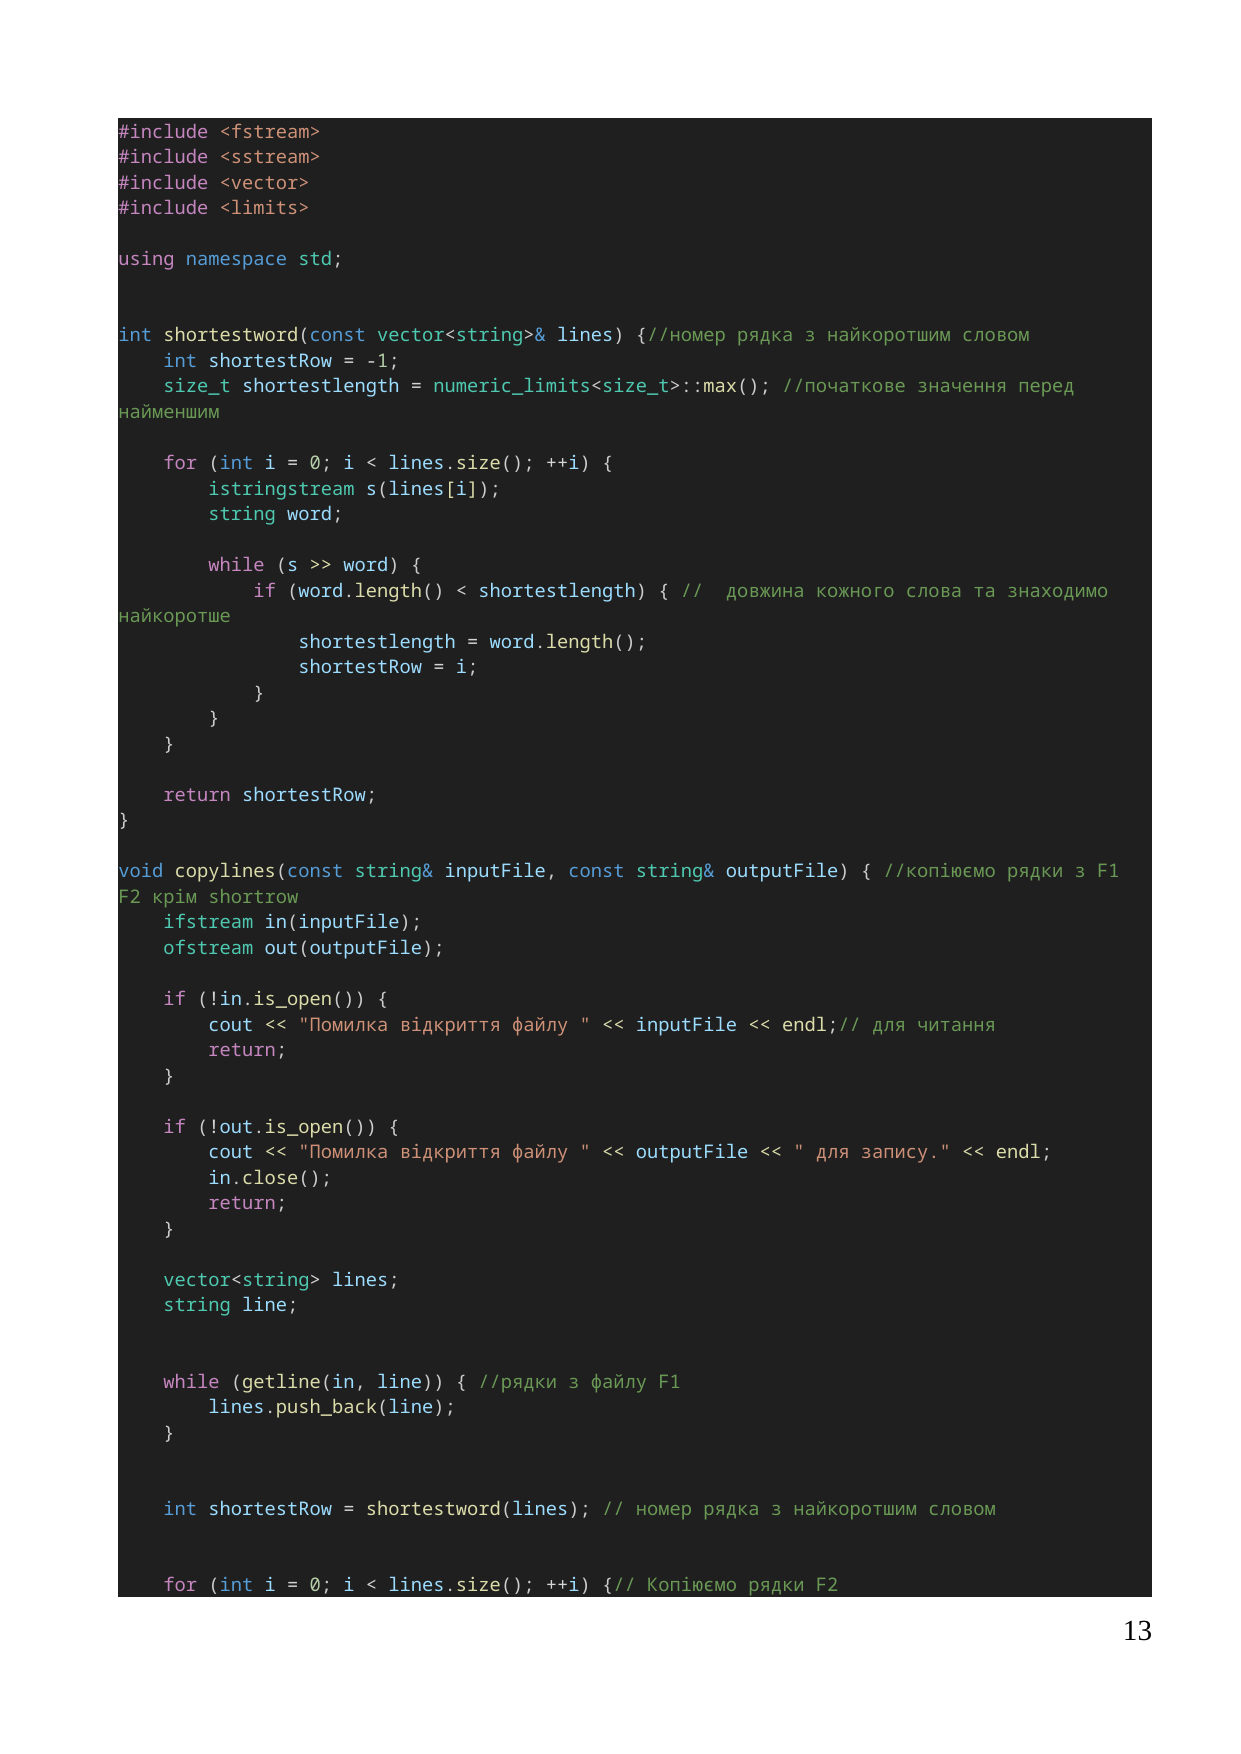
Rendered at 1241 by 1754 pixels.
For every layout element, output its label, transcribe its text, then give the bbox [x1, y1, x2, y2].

text cout << "Помилка відкриття файлу " << outputFile << " для запису." << endl; [118, 1138, 1152, 1164]
text in.close(); [118, 1164, 1152, 1189]
text #include <limits> [118, 195, 1152, 220]
text } [118, 730, 1152, 756]
text } [118, 679, 1152, 704]
text if (word.length() < shortestlength) { // довжинa кожного слова та знаходимо найкоротше [118, 577, 1152, 628]
text #include <fstream> [118, 118, 1152, 144]
text } [118, 807, 1152, 832]
text } [118, 704, 1152, 730]
text } [118, 1215, 1152, 1241]
text istringstream s(lines[i]); [118, 475, 1152, 500]
text shortestlength = word.length(); [118, 628, 1152, 653]
text void copylines(const string& inputFile, const string& outputFile) { //копіюємо рядки з F1 F2 крім shortrow [118, 858, 1152, 909]
text vector<string> lines; [118, 1266, 1152, 1292]
text for (int i = 0; i < lines.size(); ++i) { [118, 449, 1152, 475]
text #include <vector> [118, 169, 1152, 195]
text return; [118, 1036, 1152, 1062]
text string word; [118, 500, 1152, 526]
text #include <sstream> [118, 144, 1152, 169]
text return shortestRow; [118, 781, 1152, 807]
text } [118, 1062, 1152, 1087]
text using namespace std; [118, 246, 1152, 271]
text } [118, 1419, 1152, 1445]
text int shortestRow = -1; [118, 347, 1152, 373]
text int shortestRow = shortestword(lines); // номер рядка з найкоротшим словом [118, 1496, 1152, 1521]
text size_t shortestlength = numeric_limits<size_t>::max(); //початкове значення перед найменшим [118, 373, 1152, 424]
text for (int i = 0; i < lines.size(); ++i) {// Копіюємо рядки F2 [118, 1572, 1152, 1597]
text ifstream in(inputFile); [118, 909, 1152, 934]
text while (getline(in, line)) { //рядки з файлу F1 [118, 1368, 1152, 1394]
text string line; [118, 1292, 1152, 1317]
text if (!out.is_open()) { [118, 1113, 1152, 1138]
text int shortestword(const vector<string>& lines) {//номер рядка з найкоротшим словом [118, 322, 1152, 347]
text shortestRow = i; [118, 653, 1152, 679]
text ofstream out(outputFile); [118, 934, 1152, 960]
text if (!in.is_open()) { [118, 985, 1152, 1011]
text cout << "Помилка відкриття файлу " << inputFile << endl;// для читання [118, 1011, 1152, 1036]
text lines.push_back(line); [118, 1394, 1152, 1419]
text return; [118, 1189, 1152, 1215]
text while (s >> word) { [118, 551, 1152, 577]
